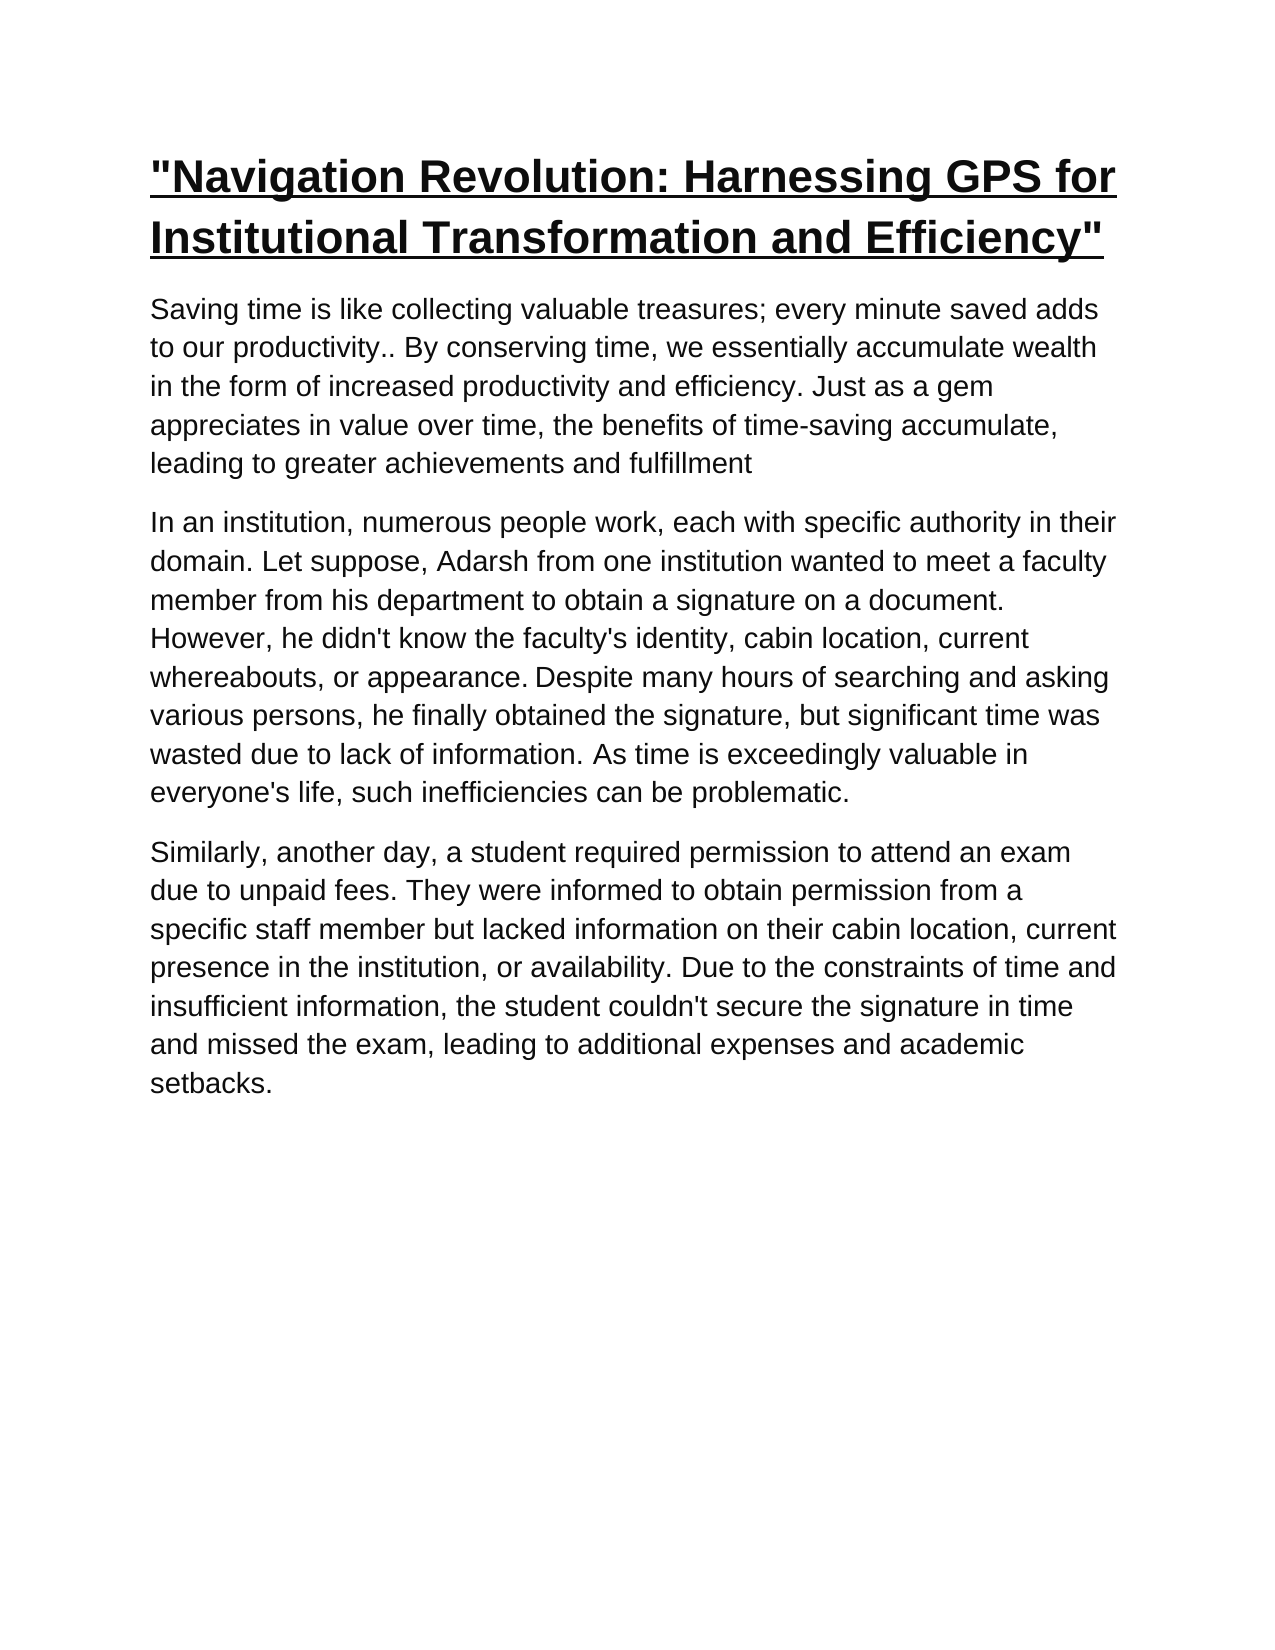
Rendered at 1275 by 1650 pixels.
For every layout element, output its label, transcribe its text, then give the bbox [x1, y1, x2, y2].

text In an institution, numerous people work, each with specific authority in their domain. Let suppose, Adarsh from one institution wanted to meet a faculty member from his department to obtain a signature on a document. However, he didn't know the faculty's identity, cabin location, current whereabouts, or appearance. Despite many hours of searching and asking various persons, he finally obtained the signature, but significant time was wasted due to lack of information. As time is exceedingly valuable in everyone's life, such inefficiencies can be problematic. [150, 505, 1125, 809]
text Similarly, another day, a student required permission to attend an exam due to unpaid fees. They were informed to obtain permission from a specific staff member but lacked information on their cabin location, current presence in the institution, or availability. Due to the constraints of time and insufficient information, the student couldn't secure the signature in time and missed the exam, leading to additional expenses and academic setbacks. [150, 834, 1125, 1099]
text Saving time is like collecting valuable treasures; every minute saved adds to our productivity.. By conserving time, we essentially accumulate wealth in the form of increased productivity and efficiency. Just as a gem appreciates in value over time, the benefits of time-saving accumulate, leading to greater achievements and fulfillment [150, 292, 1125, 479]
text "Navigation Revolution: Harnessing GPS for Institutional Transformation and Efficiency" [150, 150, 1125, 263]
